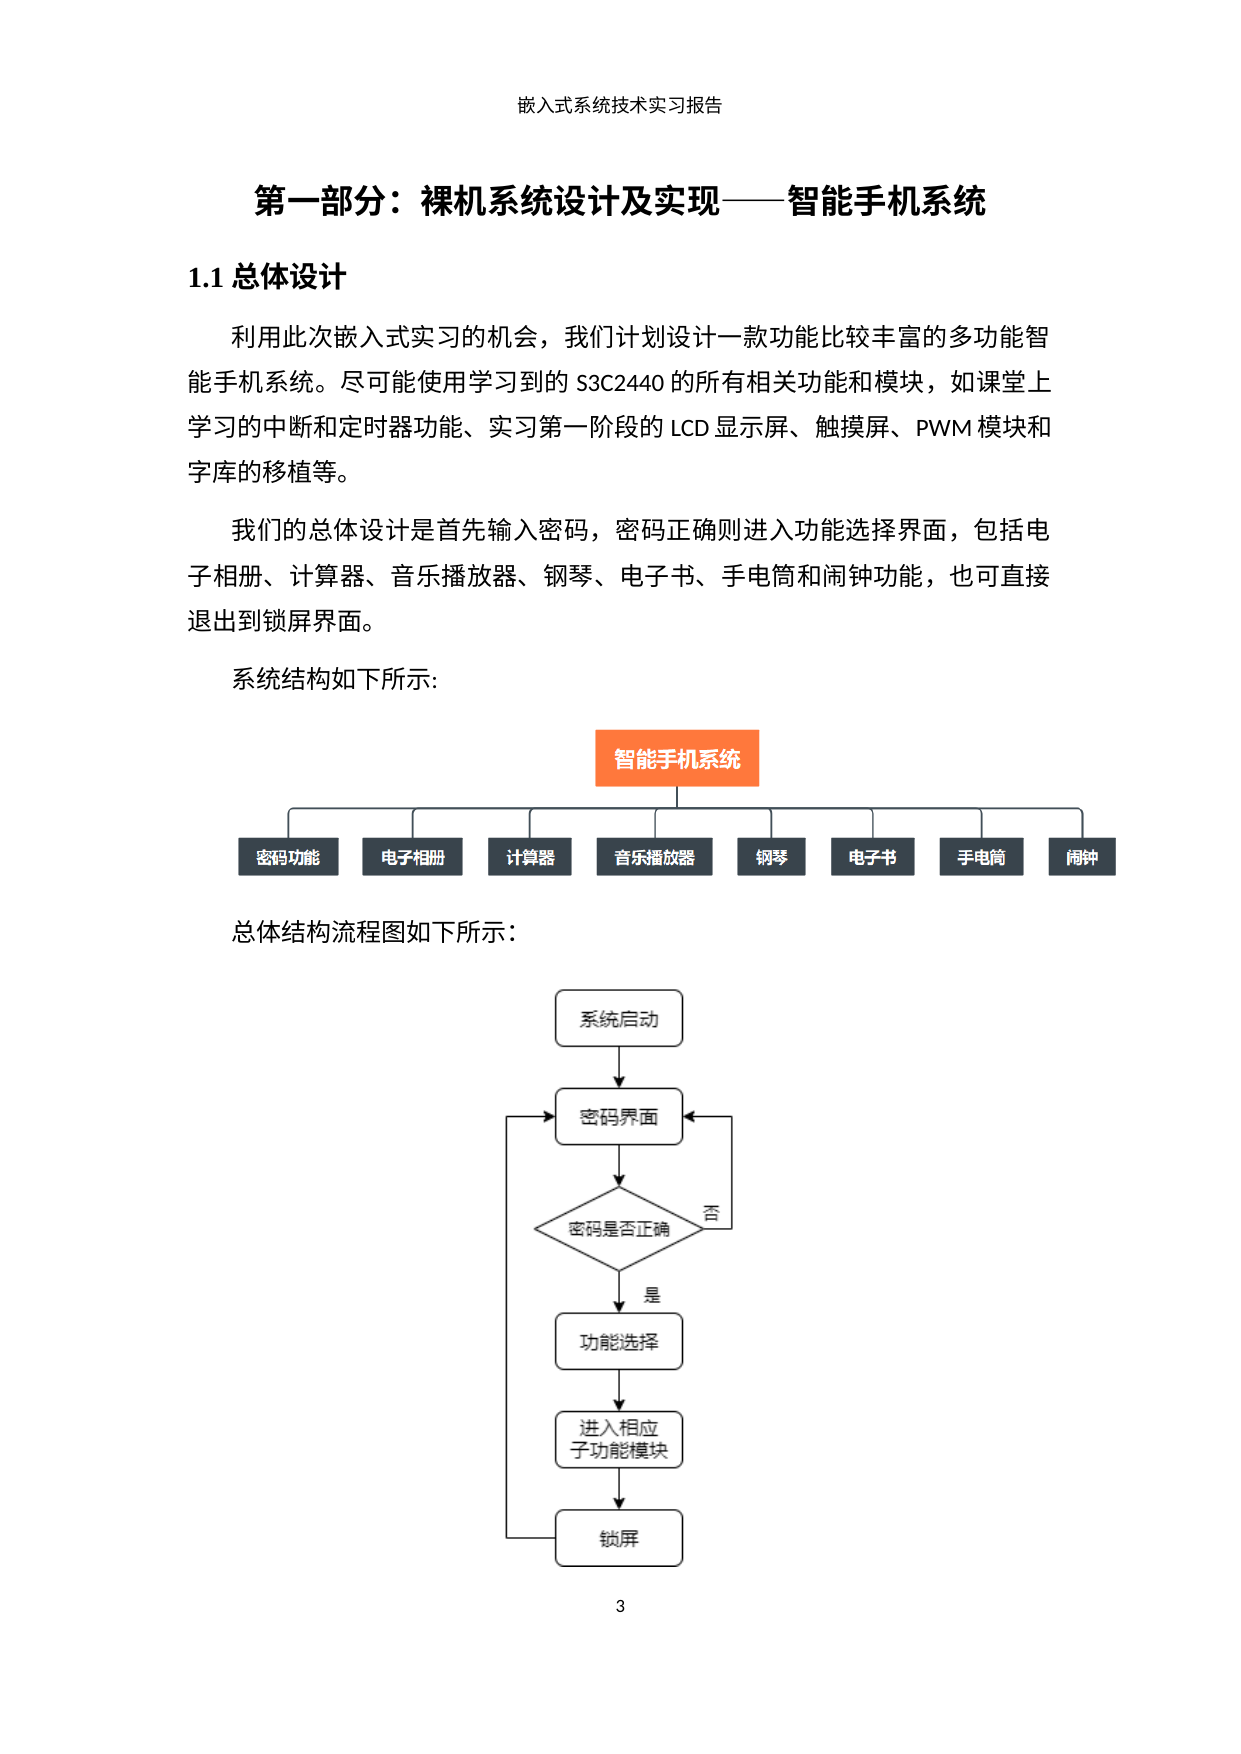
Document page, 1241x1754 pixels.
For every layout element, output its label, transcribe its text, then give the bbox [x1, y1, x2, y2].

text 利用此次嵌入式实习的机会，我们计划设计一款功能比较丰富的多功能智能手机系统。尽可能使用学习到的S3C2440的所有相关功能和模块，如课堂上学习的中断和定时器功能、实习第一阶段的LCD显示屏、触摸屏、PWM模块和字库的移植等。 [187, 317, 1053, 489]
picture [496, 970, 744, 1567]
picture [231, 717, 1143, 893]
list 总体设计 [187, 253, 1053, 296]
text 系统结构如下所示: [187, 659, 1053, 695]
title 第一部分：裸机系统设计及实现——智能手机系统 [187, 175, 1053, 223]
text 我们的总体设计是首先输入密码，密码正确则进入功能选择界面，包括电子相册、计算器、音乐播放器、钢琴、电子书、手电筒和闹钟功能，也可直接退出到锁屏界面。 [187, 511, 1053, 638]
text 总体结构流程图如下所示： [187, 913, 1053, 949]
